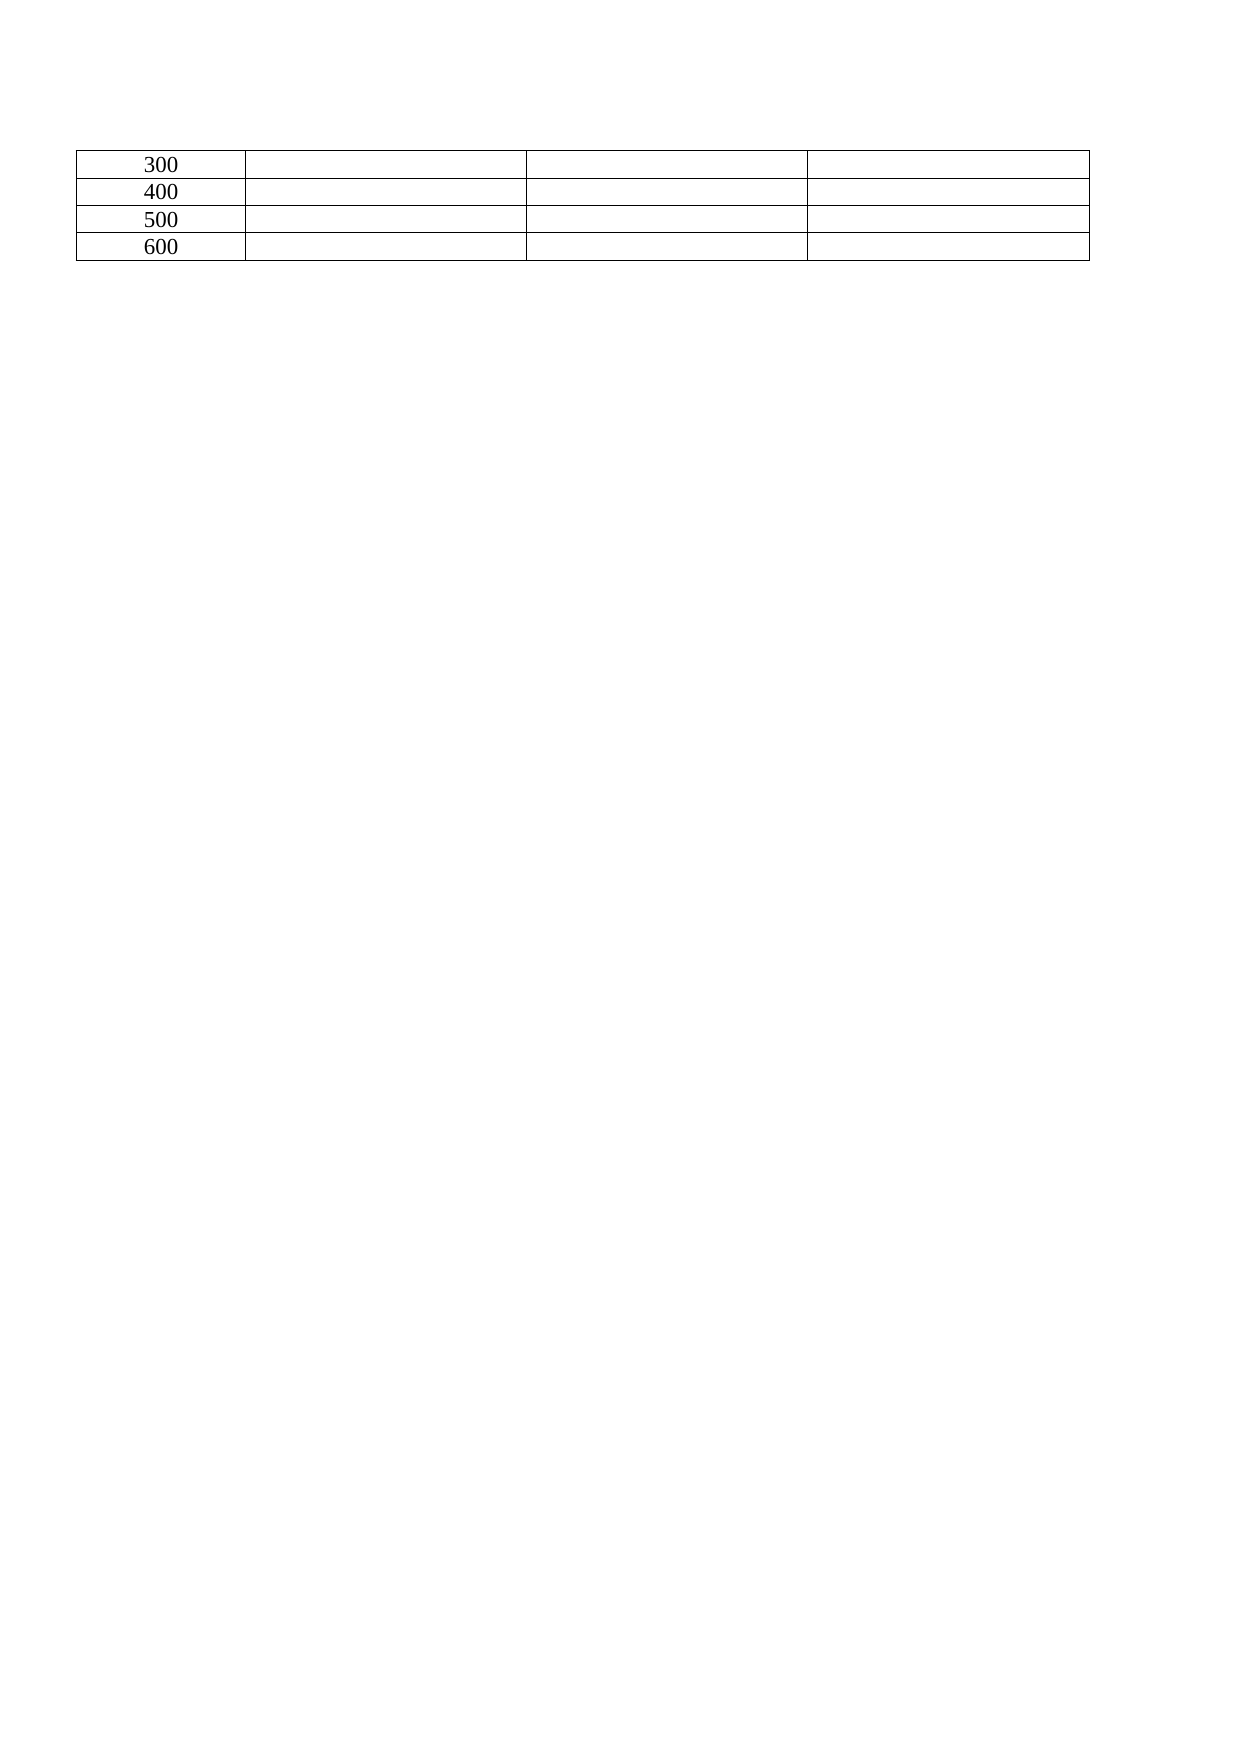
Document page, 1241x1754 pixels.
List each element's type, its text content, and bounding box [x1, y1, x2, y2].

table_cell 400 [77, 179, 245, 205]
table_cell [808, 233, 1089, 259]
table_cell [527, 233, 807, 259]
table_cell [246, 206, 526, 232]
table_cell [246, 151, 526, 177]
table_cell 300 [77, 151, 245, 177]
table_cell [527, 151, 807, 177]
table_cell [527, 179, 807, 205]
table_cell 600 [77, 233, 245, 259]
table_cell [808, 179, 1089, 205]
table_cell [808, 151, 1089, 177]
table_cell 500 [77, 206, 245, 232]
table_cell [246, 233, 526, 259]
table_cell [246, 179, 526, 205]
table_cell [527, 206, 807, 232]
table_cell [808, 206, 1089, 232]
